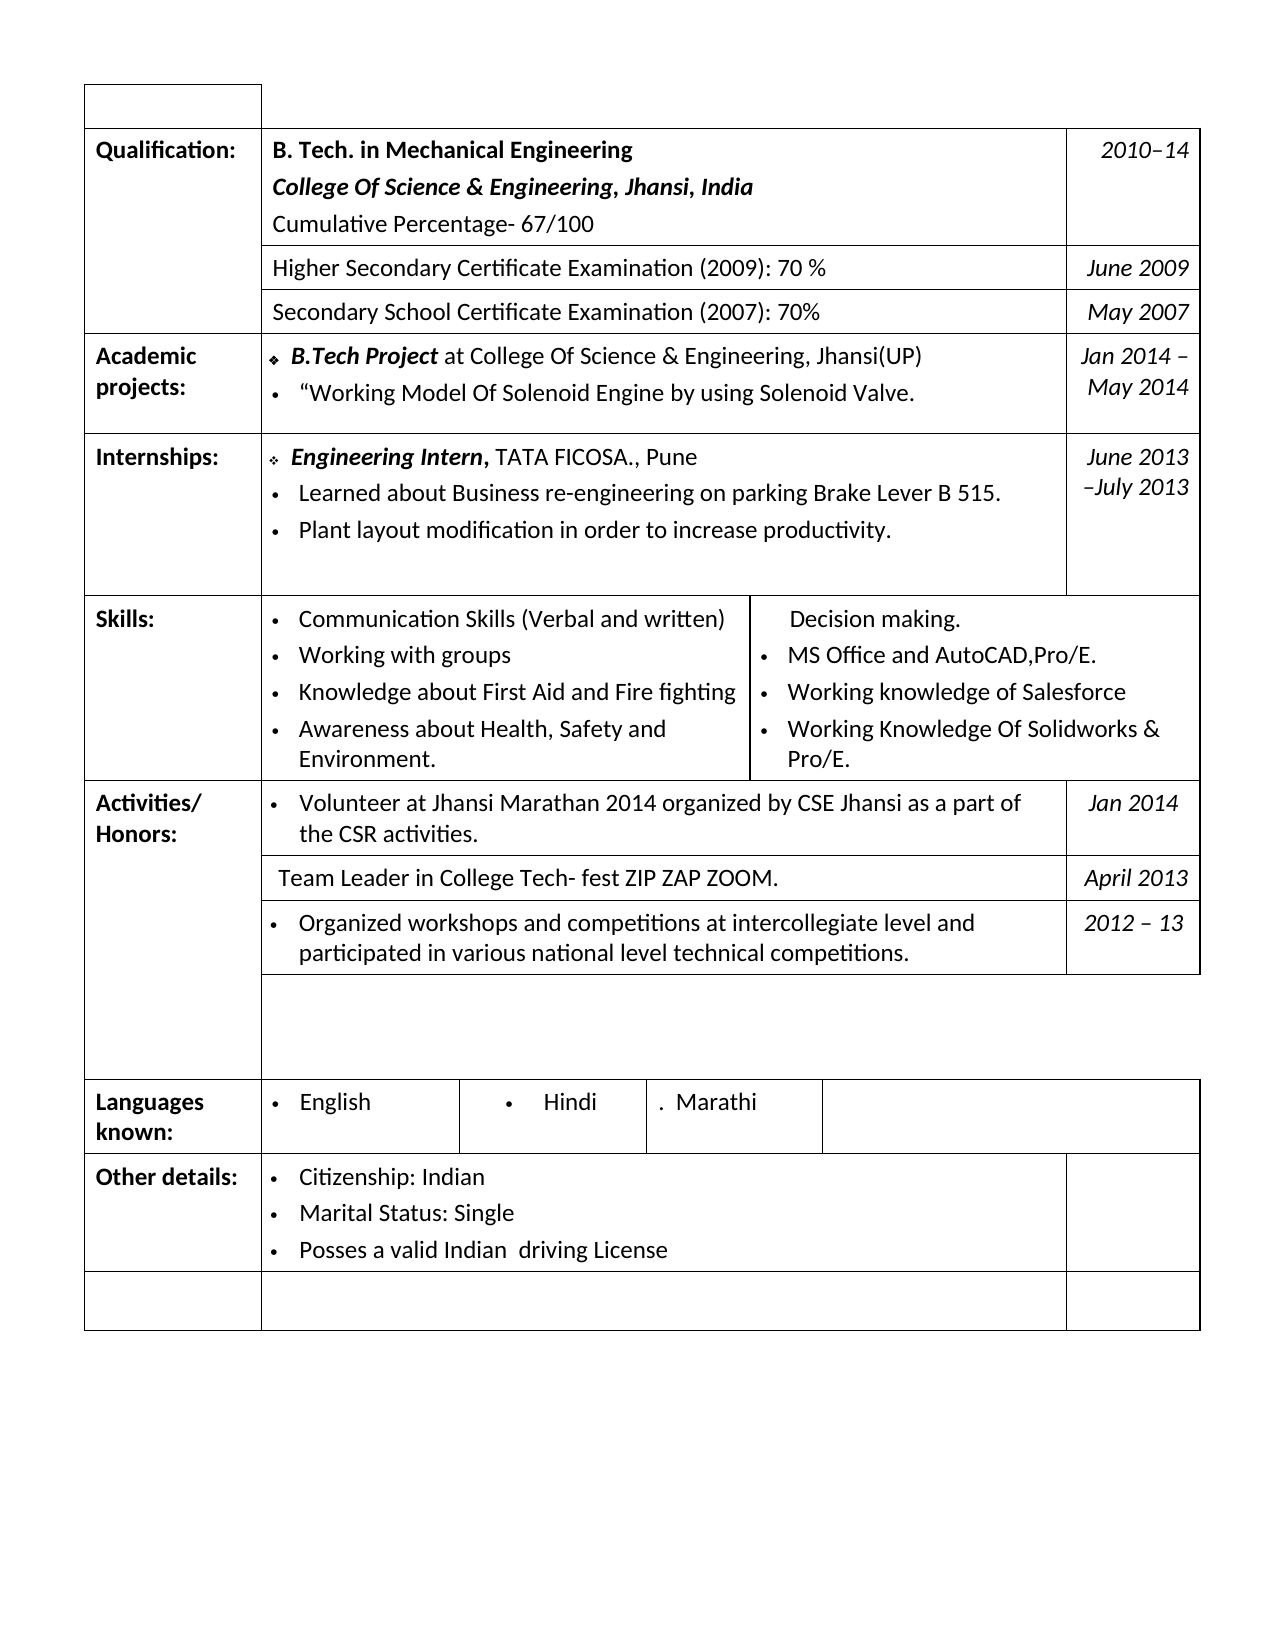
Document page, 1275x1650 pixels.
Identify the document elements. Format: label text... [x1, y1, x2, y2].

table_cell Decision making. MS Office and AutoCAD,Pro/E. Working knowledge of Salesforce Working Knowledge Of Solidworks & Pro/E. [751, 596, 1199, 780]
table_cell [1067, 1154, 1199, 1271]
table_cell Academic projects: [85, 334, 261, 433]
table_cell April 2013 [1067, 856, 1199, 900]
table_cell [85, 1272, 261, 1330]
table_cell Team Leader in College Tech- fest ZIP ZAP ZOOM. [262, 856, 1066, 900]
table_cell Skills: [85, 596, 261, 780]
table_cell Languages known: [85, 1080, 261, 1153]
table_cell Internships: [85, 434, 261, 595]
table_cell Activities/ Honors: [85, 781, 261, 1079]
table_cell June 2009 [1067, 246, 1199, 289]
table_cell 2010–14 [1067, 129, 1199, 245]
table_cell [262, 1272, 1066, 1330]
table_cell Higher Secondary Certificate Examination (2009): 70 % [262, 246, 1066, 289]
table_cell English [262, 1080, 459, 1153]
table_cell Jan 2014 – May 2014 [1067, 334, 1199, 433]
table_cell Organized workshops and competitions at intercollegiate level and participated in various national level technical competitions. [262, 901, 1066, 974]
table_cell Other details: [85, 1154, 261, 1271]
table_cell Citizenship: Indian Marital Status: Single Posses a valid Indian driving License [262, 1154, 1066, 1271]
table_cell B.Tech Project at College Of Science & Engineering, Jhansi(UP) “Working Model Of Solenoid Engine by using Solenoid Valve. [262, 334, 1066, 433]
table_cell Communication Skills (Verbal and written) Working with groups Knowledge about First Aid and Fire fighting Awareness about Health, Safety and Environment. [262, 596, 749, 780]
table_cell Hindi [460, 1080, 646, 1153]
table_cell Engineering Intern, TATA FICOSA., Pune Learned about Business re-engineering on parking Brake Lever B 515. Plant layout modification in order to increase productivity. [262, 434, 1066, 595]
table_cell B. Tech. in Mechanical Engineering College Of Science & Engineering, Jhansi, India Cumulative Percentage- 67/100 [262, 129, 1066, 245]
table_cell Jan 2014 [1067, 781, 1199, 855]
table_cell 2012 – 13 [1067, 901, 1199, 974]
table_cell [823, 1080, 1199, 1153]
table_cell May 2007 [1067, 290, 1199, 333]
table_cell Qualification: [85, 129, 261, 333]
table_cell Volunteer at Jhansi Marathan 2014 organized by CSE Jhansi as a part of the CSR activities. [262, 781, 1066, 855]
table_cell . Marathi [647, 1080, 822, 1153]
table_cell June 2013 –July 2013 [1067, 434, 1199, 595]
table_cell [1067, 1272, 1199, 1330]
table_cell Secondary School Certificate Examination (2007): 70% [262, 290, 1066, 333]
